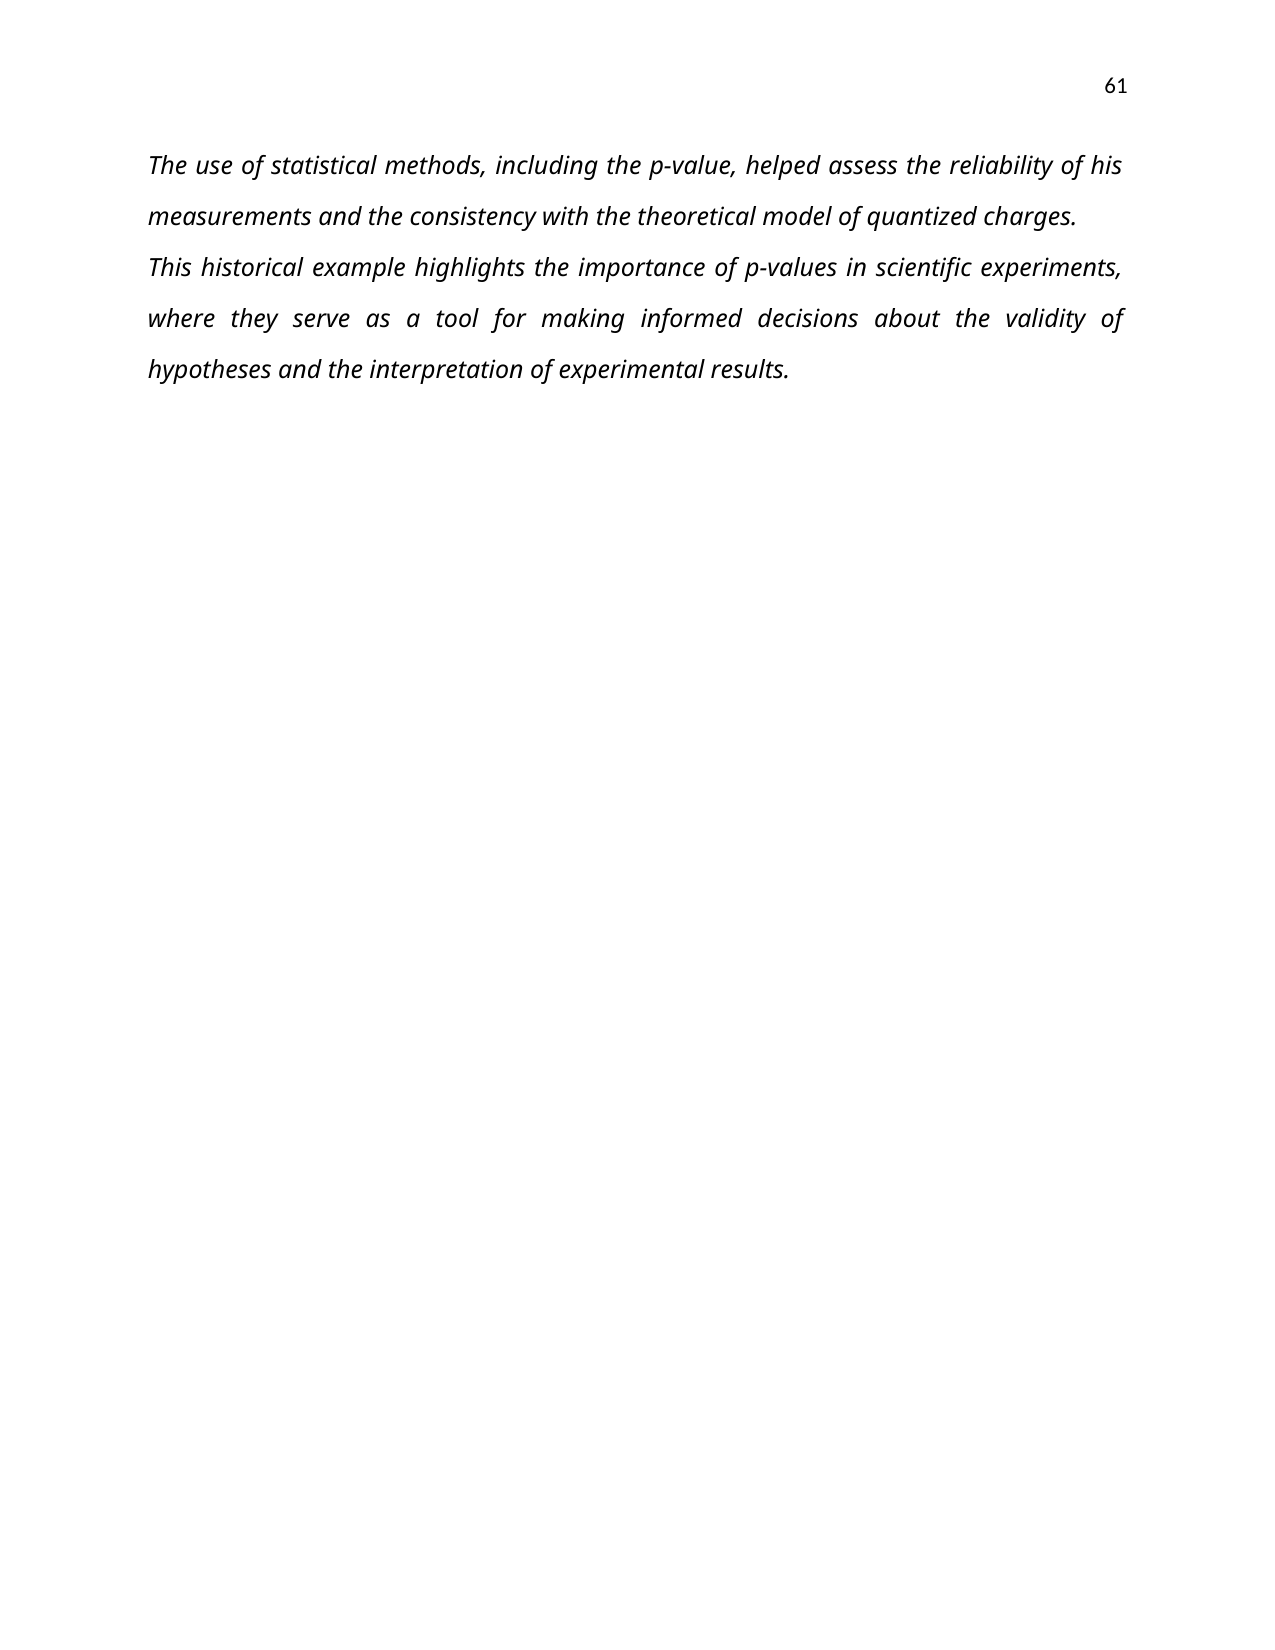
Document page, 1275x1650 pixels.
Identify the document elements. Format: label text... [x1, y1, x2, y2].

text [148, 148, 1127, 233]
text This historical example highlights the importance of p-values in scientific experiments, where they serve as a tool for making informed decisions about the validity of hypotheses and the interpretation of experimental results. [148, 250, 1127, 386]
